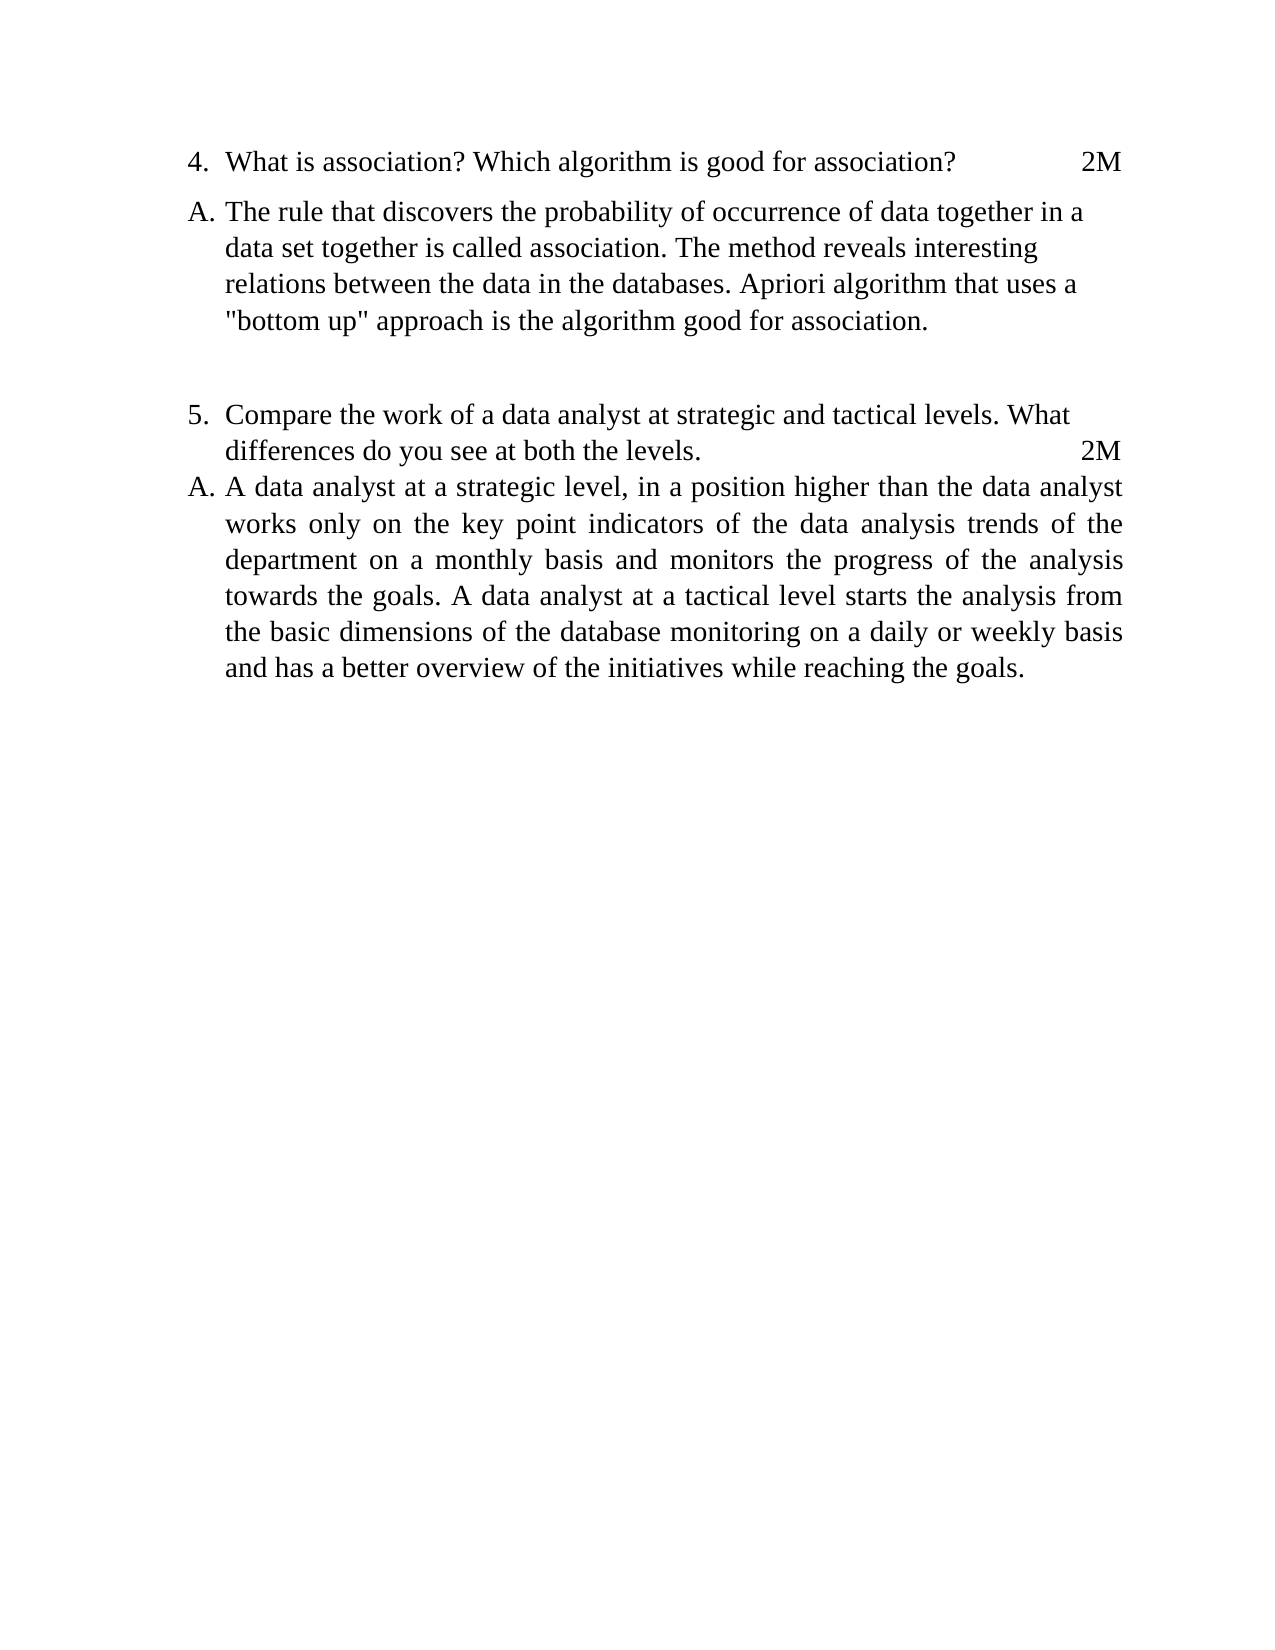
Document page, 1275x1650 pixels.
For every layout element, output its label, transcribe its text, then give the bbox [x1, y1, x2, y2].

text 4. What is association? Which algorithm is good for association? 2M [187, 144, 1131, 177]
text 5. Compare the work of a data analyst at strategic and tactical levels. What differences do you see at both the levels. 2M [187, 397, 1125, 467]
list The rule that discovers the probability of occurrence of data together in a data set together is called association. The method reveals interesting relations between the data in the databases. Apriori algorithm that uses a "bottom up" approach is the algorithm good for association. [187, 194, 1125, 336]
text A. A data analyst at a strategic level, in a position higher than the data analyst works only on the key point indicators of the data analysis trends of the department on a monthly basis and monitors the progress of the analysis towards the goals. A data analyst at a tactical level starts the analysis from the basic dimensions of the database monitoring on a daily or weekly basis and has a better overview of the initiatives while reaching the goals. [187, 469, 1125, 684]
